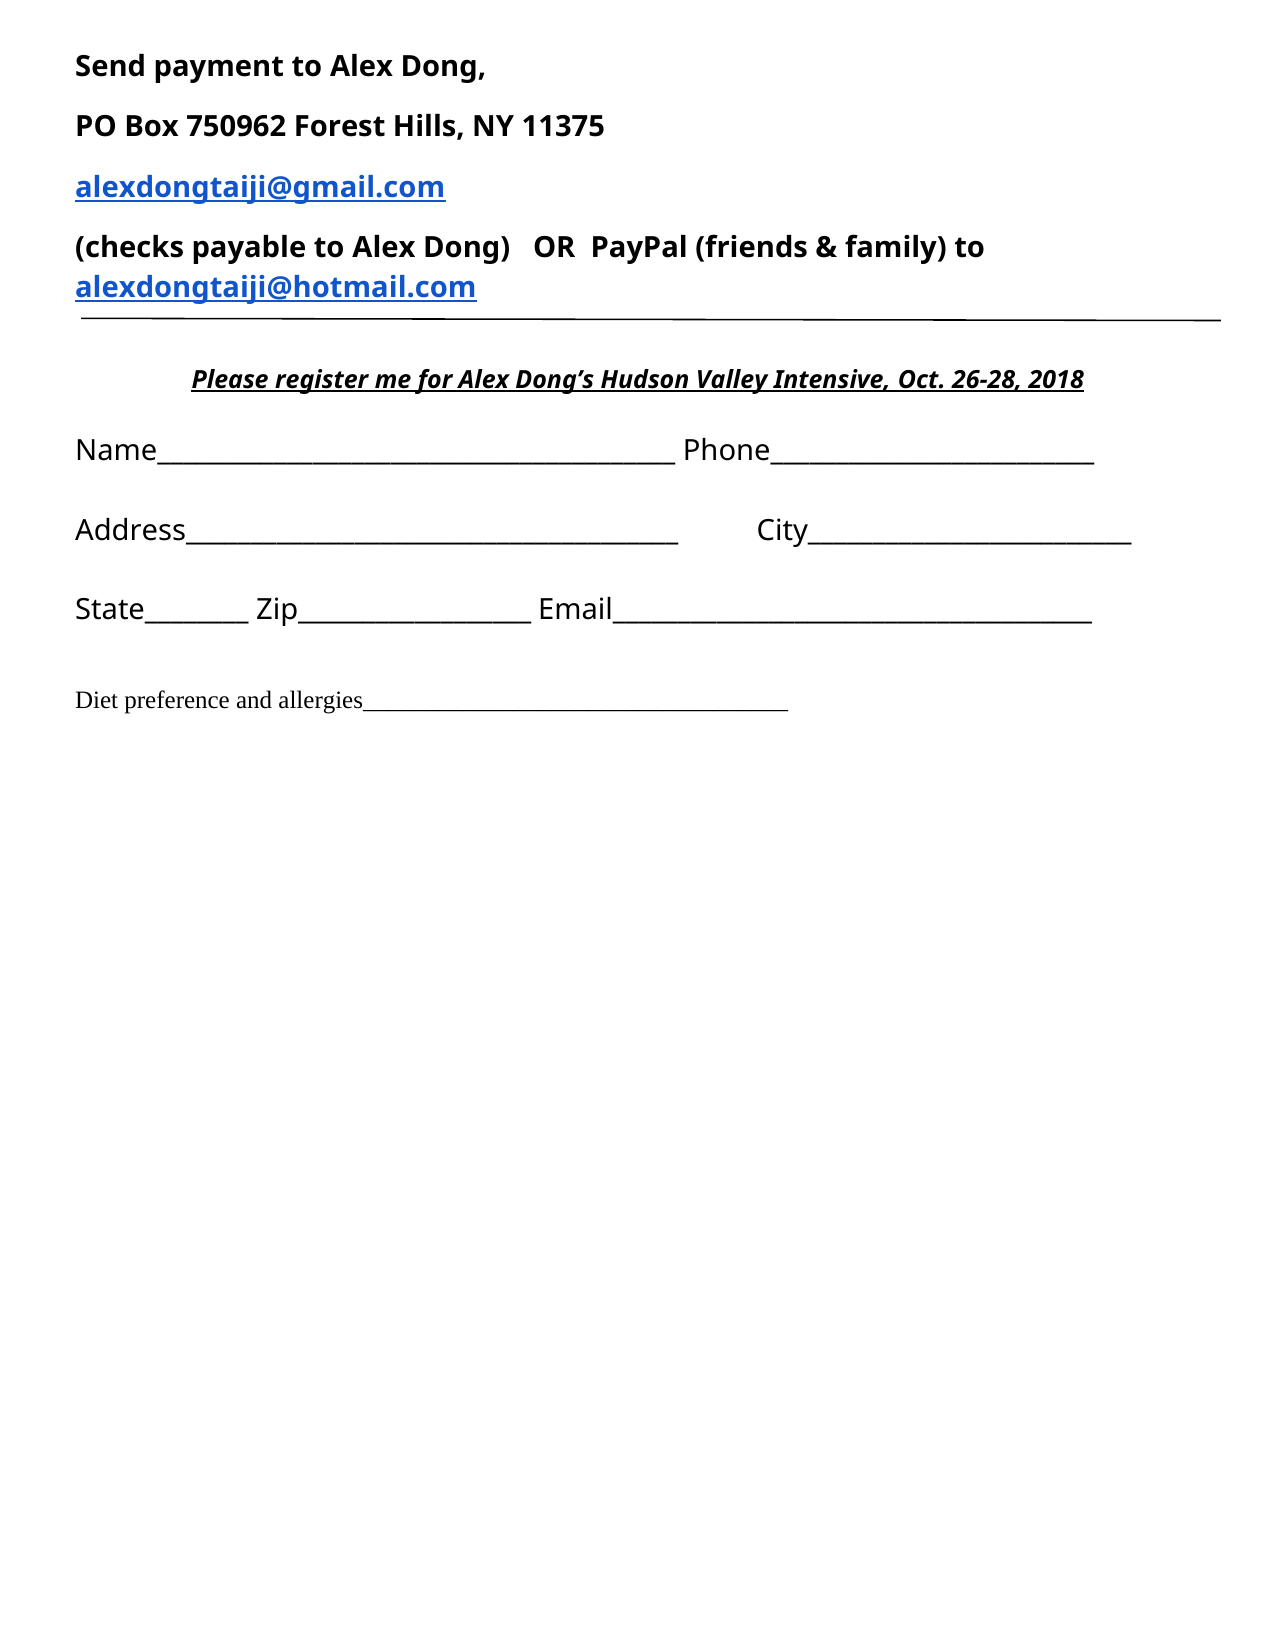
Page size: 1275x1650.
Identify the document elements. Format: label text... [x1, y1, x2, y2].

subtitle alexdongtaiji@gmail.com [75, 166, 1200, 206]
text Name________________________________________ Phone_________________________ [75, 430, 1200, 469]
subtitle PO Box 750962 Forest Hills, NY 11375 [75, 106, 1200, 145]
subtitle Send payment to Alex Dong, [75, 45, 1200, 85]
subtitle (checks payable to Alex Dong) OR PayPal (friends & family) to alexdongtaiji@hotmail.com [75, 227, 1200, 306]
text Diet preference and allergies__________________________________ [75, 686, 1200, 714]
text Address______________________________________ City_________________________ [75, 509, 1200, 549]
text State________ Zip__________________ Email_____________________________________ [75, 588, 1200, 628]
text Please register me for Alex Dong’s Hudson Valley Intensive, Oct. 26-28, 2018 [75, 362, 1200, 396]
